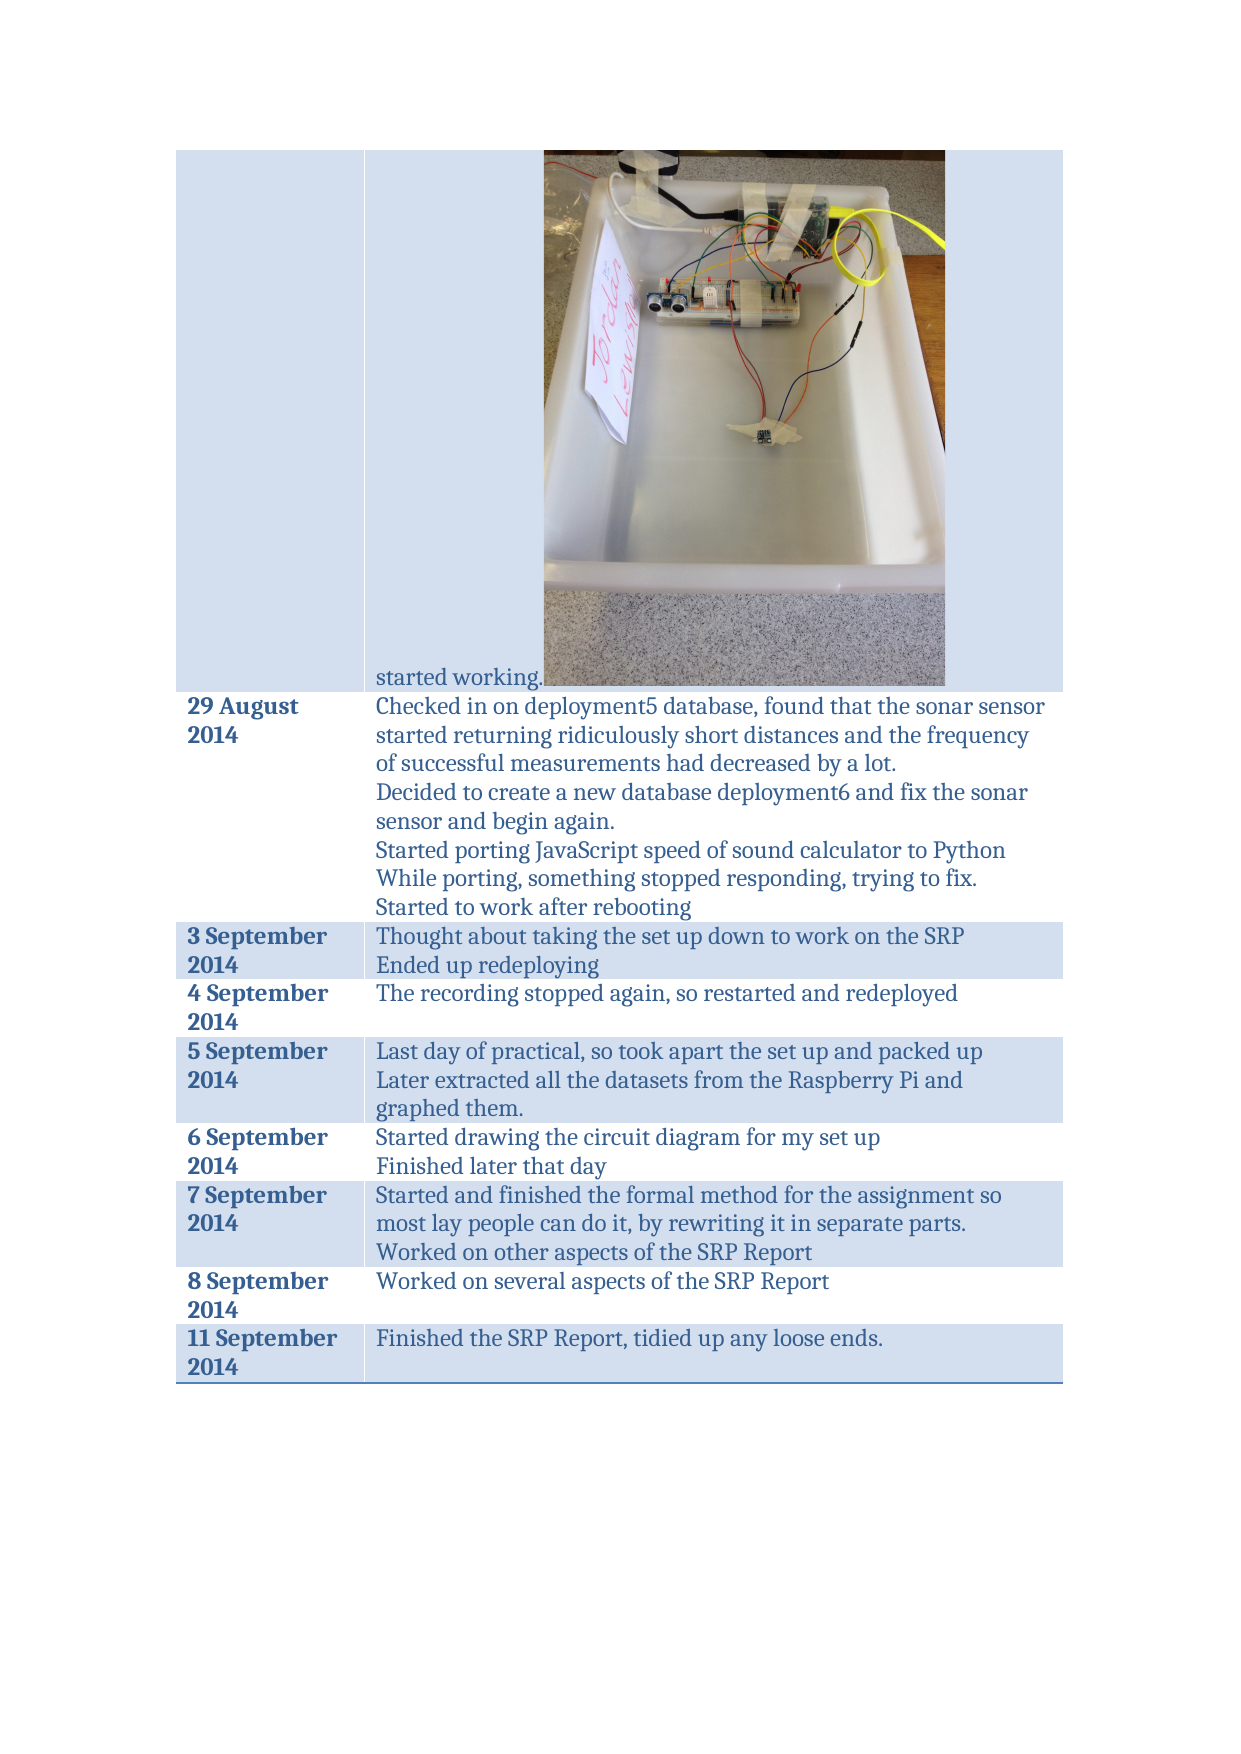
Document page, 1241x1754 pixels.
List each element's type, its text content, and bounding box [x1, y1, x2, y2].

table_cell 7 September 2014 [176, 1181, 364, 1267]
table_cell Started drawing the circuit diagram for my set up Finished later that day [365, 1123, 1063, 1181]
table_cell 28 August 2014 [176, 150, 364, 692]
table_cell 29 August 2014 [176, 692, 364, 922]
table_cell Installed the drivers to use the BMP180 sensor Made a duplicate of the collectdata.py file and altered it to read from the bmp180 sensor Deployed the system after school, ran into issues with the dht22 not responding, but it fixed itself after some playing around and started working. [365, 150, 1063, 692]
table_cell 8 September 2014 [176, 1267, 364, 1324]
table_cell 4 September 2014 [176, 979, 364, 1037]
table_cell Worked on several aspects of the SRP Report [365, 1267, 1063, 1324]
table_cell Checked in on deployment5 database, found that the sonar sensor started returning ridiculously short distances and the frequency of successful measurements had decreased by a lot. Decided to create a new database deployment6 and fix the sonar sensor and begin again. Started porting JavaScript speed of sound calculator to Python While porting, something stopped responding, trying to fix. Started to work after rebooting [365, 692, 1063, 922]
picture [543, 150, 946, 686]
table_cell Thought about taking the set up down to work on the SRP Ended up redeploying [365, 922, 1063, 979]
table_cell Last day of practical, so took apart the set up and packed up Later extracted all the datasets from the Raspberry Pi and graphed them. [365, 1037, 1063, 1123]
table_cell The recording stopped again, so restarted and redeployed [365, 979, 1063, 1037]
table_cell Finished the SRP Report, tidied up any loose ends. [365, 1324, 1063, 1382]
table_cell 5 September 2014 [176, 1037, 364, 1123]
table_cell 3 September 2014 [176, 922, 364, 979]
table_cell 11 September 2014 [176, 1324, 364, 1382]
table_cell 6 September 2014 [176, 1123, 364, 1181]
table_cell Started and finished the formal method for the assignment so most lay people can do it, by rewriting it in separate parts. Worked on other aspects of the SRP Report [365, 1181, 1063, 1267]
